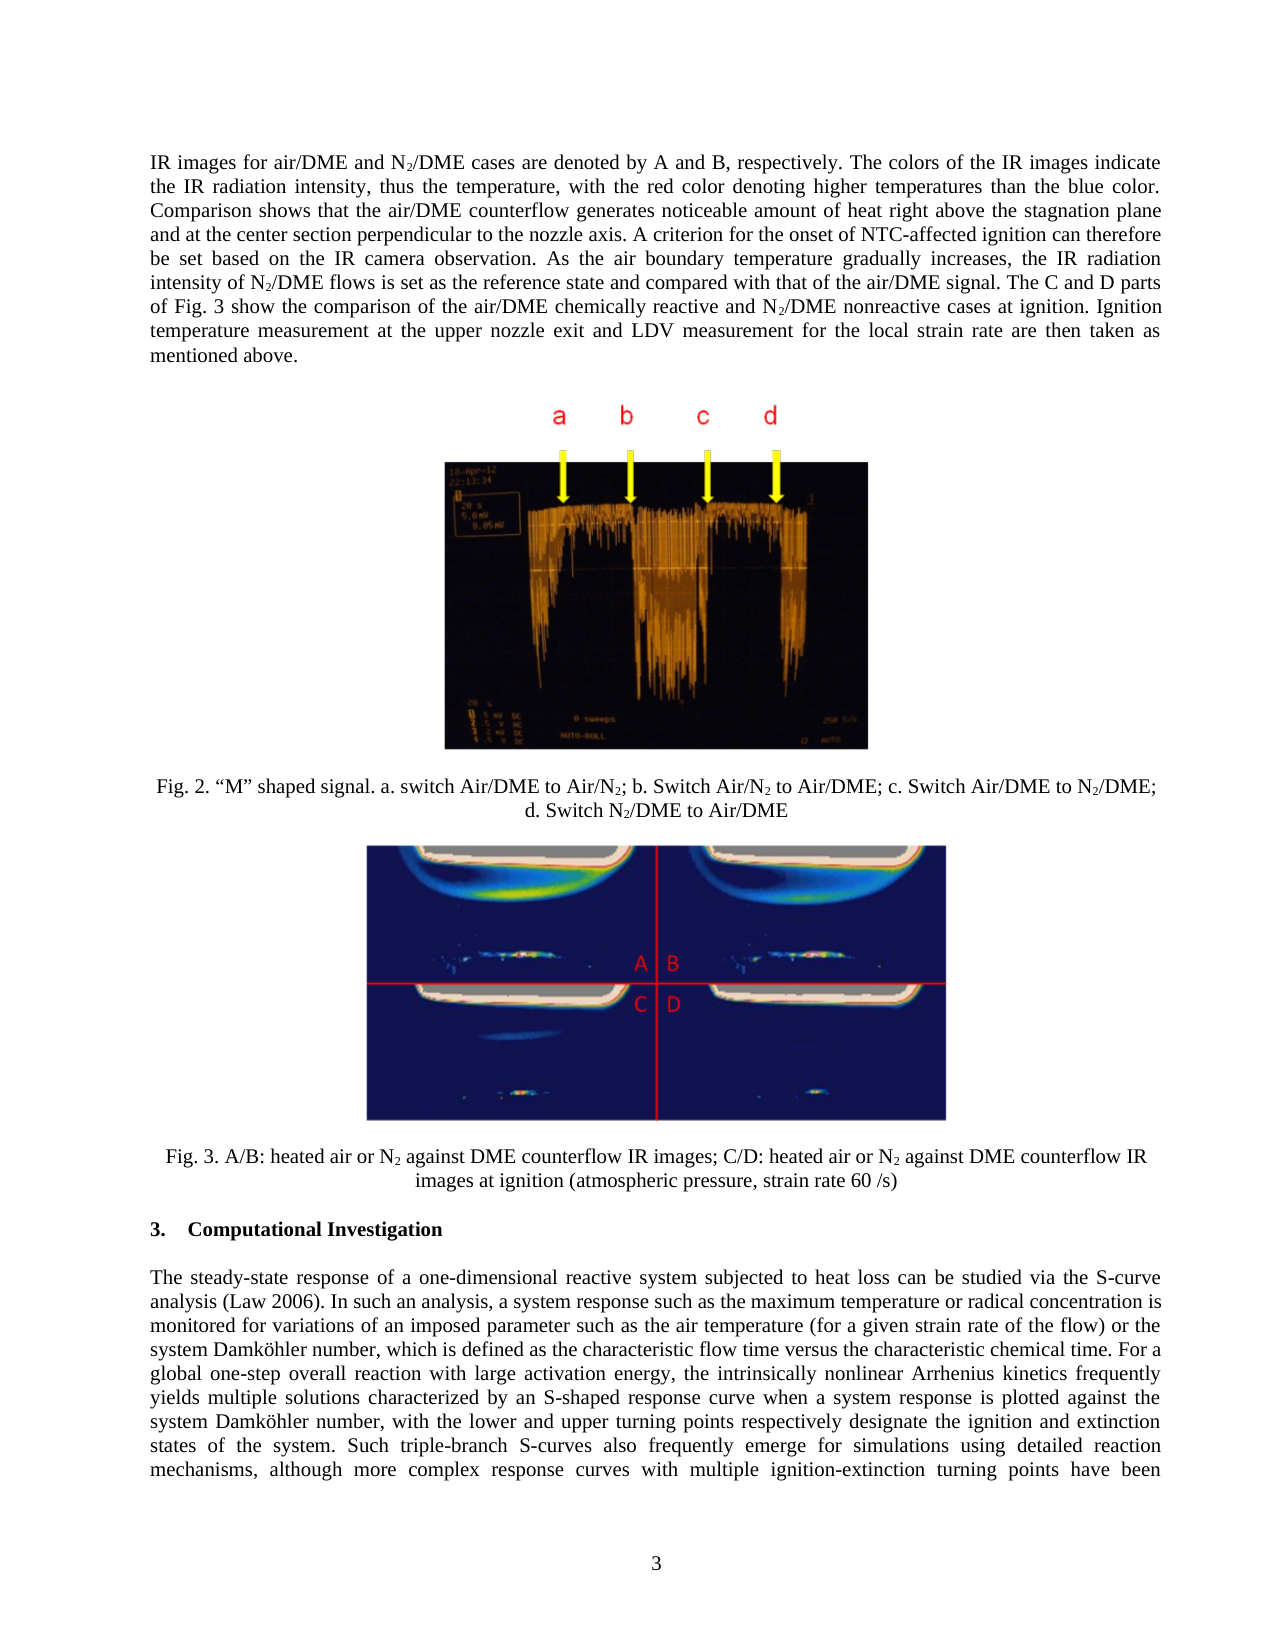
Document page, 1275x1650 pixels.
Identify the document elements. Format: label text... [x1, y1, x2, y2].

picture [366, 845, 947, 1121]
text Fig. 2. “M” shaped signal. a. switch Air/DME to Air/N2; b. Switch Air/N2 to Air/DME; c. Switch Air/DME to N2/DME; d. Switch N2/DME to Air/DME [150, 773, 1162, 822]
text Fig. 3. A/B: heated air or N2 against DME counterflow IR images; C/D: heated air or N2 against DME counterflow IR images at ignition (atmospheric pressure, strain rate 60 /s) [150, 1144, 1162, 1192]
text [150, 1265, 1162, 1481]
picture [444, 390, 869, 750]
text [150, 150, 1162, 367]
subtitle Computational Investigation [150, 1217, 1162, 1241]
